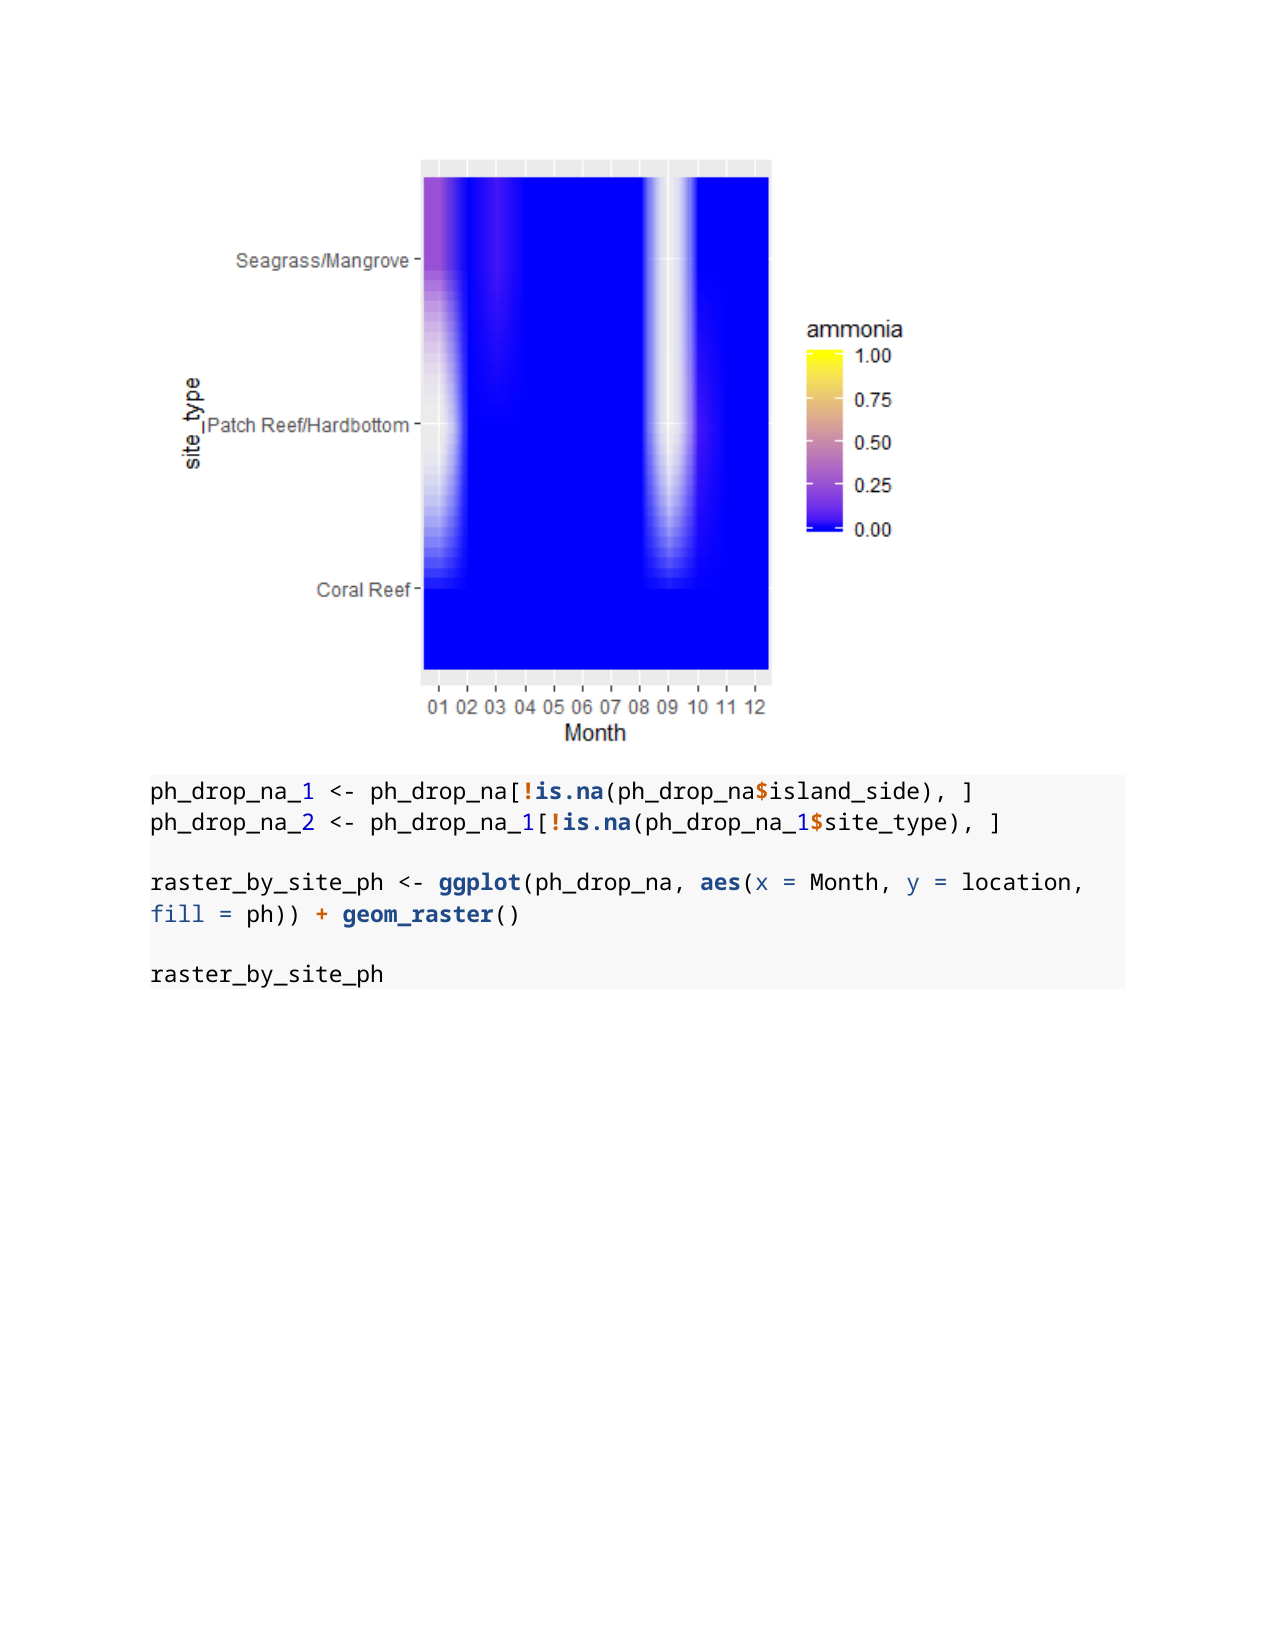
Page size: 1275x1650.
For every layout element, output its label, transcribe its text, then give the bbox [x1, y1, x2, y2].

picture [168, 150, 927, 757]
text ph_drop_na_1 <- ph_drop_na[!is.na(ph_drop_na$island_side), ] ph_drop_na_2 <- ph_drop_na_1[!is.na(ph_drop_na_1$site_type), ] raster_by_site_ph <- ggplot(ph_drop_na, aes(x = Month, y = location, fill = ph)) + geom_raster() raster_by_site_ph [150, 775, 1125, 989]
